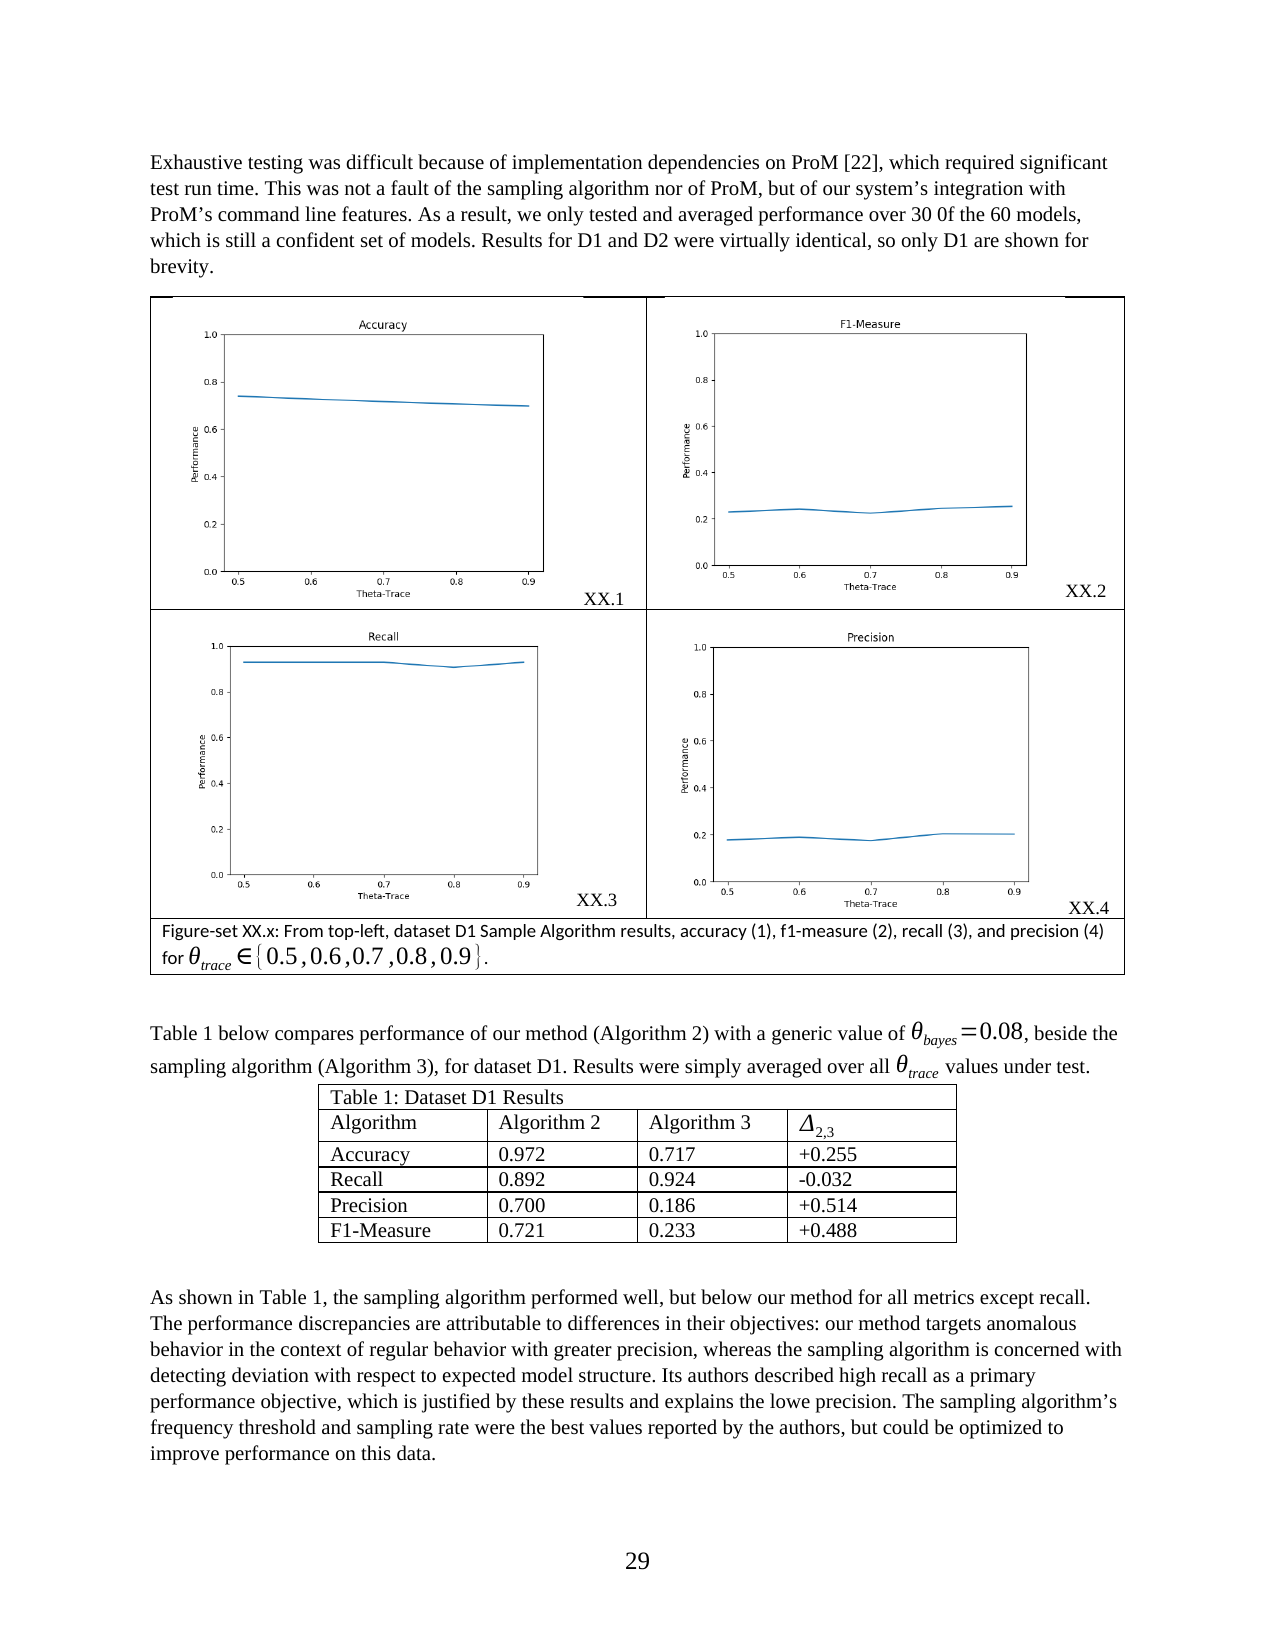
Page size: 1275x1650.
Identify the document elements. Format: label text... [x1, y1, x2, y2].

table_cell F1-Measure [319, 1218, 487, 1242]
text Table 1 below compares performance of our method (Algorithm 2) with a generic value of , beside the sampling algorithm (Algorithm 3), for dataset D1. Results were simply averaged over all values under test. [150, 1017, 1125, 1082]
table_cell 0.233 [638, 1218, 787, 1242]
picture [172, 297, 584, 605]
table_header XX.1 [151, 298, 646, 609]
table_cell Figure-set XX.x: From top-left, dataset D1 Sample Algorithm results, accuracy (1), f1-measure (2), recall (3), and precision (4) for . [151, 919, 1124, 974]
text As shown in Table 1, the sampling algorithm performed well, but below our method for all metrics except recall. The performance discrepancies are attributable to differences in their objectives: our method targets anomalous behavior in the context of regular behavior with greater precision, whereas the sampling algorithm is concerned with detecting deviation with respect to expected model structure. Its authors described high recall as a primary performance objective, which is justified by these results and explains the lowe precision. The sampling algorithm’s frequency threshold and sampling rate were the best values reported by the authors, but could be optimized to improve performance on this data. [150, 1285, 1125, 1465]
table_cell 0.717 [638, 1142, 787, 1166]
table_cell Algorithm [319, 1110, 487, 1141]
table_cell Recall [319, 1168, 487, 1191]
picture [664, 297, 1066, 598]
table_cell -0.032 [788, 1168, 956, 1191]
table_cell +0.514 [788, 1193, 956, 1217]
picture [180, 610, 577, 907]
table_cell 0.924 [638, 1168, 787, 1191]
table_cell +0.488 [788, 1218, 956, 1242]
table_cell 0.892 [488, 1168, 637, 1191]
table_cell Accuracy [319, 1142, 487, 1166]
table_cell Algorithm 2 [488, 1110, 637, 1141]
table_cell 0.972 [488, 1142, 637, 1166]
table_cell 0.700 [488, 1193, 637, 1217]
table_header XX.2 [647, 298, 1124, 609]
table_cell [788, 1110, 956, 1141]
table_cell 0.721 [488, 1218, 637, 1242]
table_cell XX.3 [151, 610, 646, 918]
table_cell 0.186 [638, 1193, 787, 1217]
table_cell Precision [319, 1193, 487, 1217]
table_cell XX.4 [647, 610, 1124, 918]
picture [662, 610, 1068, 915]
table_header Table 1: Dataset D1 Results [319, 1085, 956, 1109]
table_cell +0.255 [788, 1142, 956, 1166]
table_cell Algorithm 3 [638, 1110, 787, 1141]
